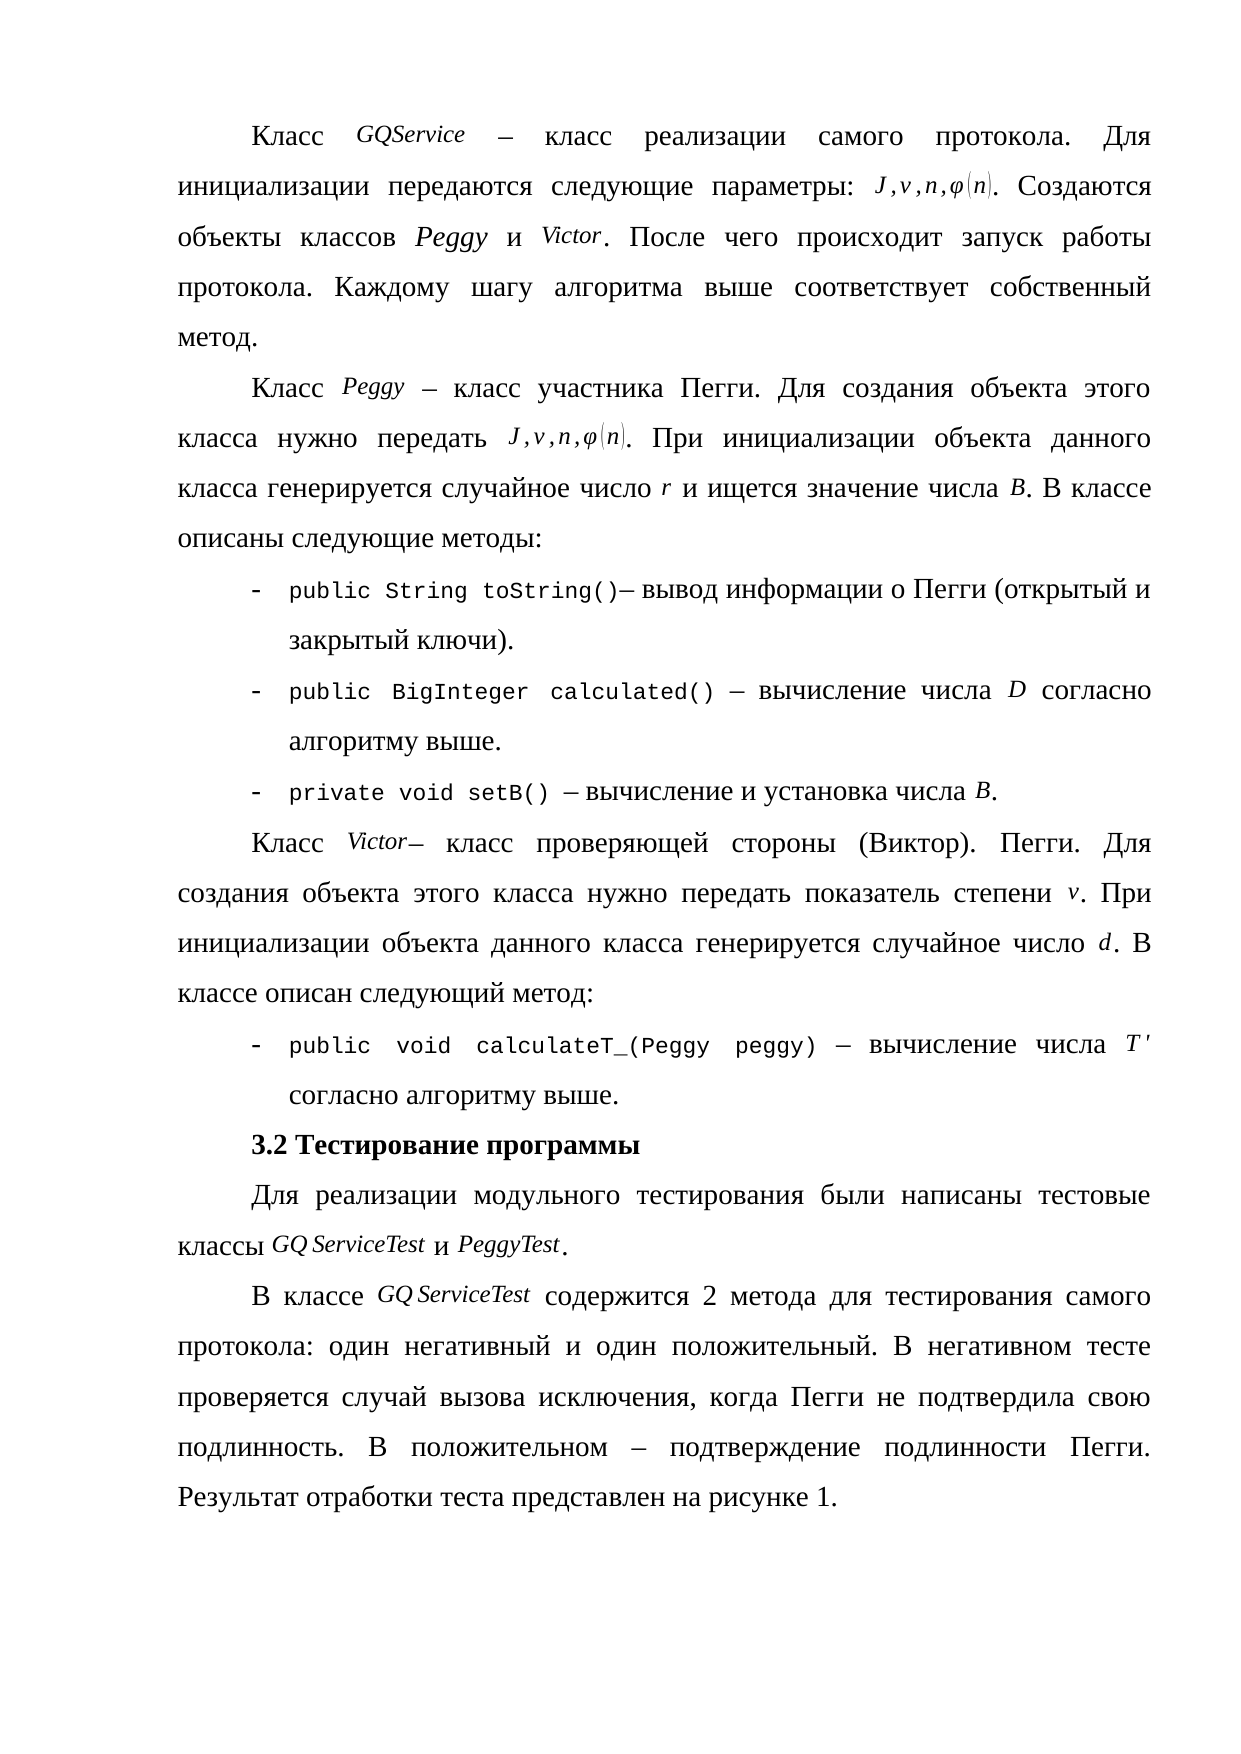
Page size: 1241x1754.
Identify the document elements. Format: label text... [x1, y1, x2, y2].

text Для реализации модульного тестирования были написаны тестовые классы и . [177, 1177, 1152, 1261]
list public String toString()– вывод информации о Пегги (открытый и закрытый ключи). [251, 571, 1152, 655]
list public BigInteger calculated() – вычисление числа согласно алгоритму выше. [251, 672, 1152, 757]
text Класс – класс проверяющей стороны (Виктор). Пегги. Для создания объекта этого класса нужно передать показатель степени . При инициализации объекта данного класса генерируется случайное число . В классе описан следующий метод: [177, 825, 1152, 1009]
text В классе содержится 2 метода для тестирования самого протокола: один негативный и один положительный. В негативном тесте проверяется случай вызова исключения, когда Пегги не подтвердила свою подлинность. В положительном – подтверждение подлинности Пегги. Результат отработки теста представлен на рисунке 1. [177, 1278, 1152, 1513]
list public void calculateT_(Peggy peggy) – вычисление числа согласно алгоритму выше. [251, 1026, 1152, 1110]
text Класс – класс участника Пегги. Для создания объекта этого класса нужно передать . При инициализации объекта данного класса генерируется случайное число и ищется значение числа . В классе описаны следующие методы: [177, 370, 1152, 554]
list private void setB() – вычисление и установка числа . [251, 773, 1152, 808]
text Класс – класс реализации самого протокола. Для инициализации передаются следующие параметры: . Создаются объекты классов Peggy и . После чего происходит запуск работы протокола. Каждому шагу алгоритма выше соответствует собственный метод. [177, 118, 1152, 353]
text 3.2 Тестирование программы [177, 1127, 1152, 1161]
